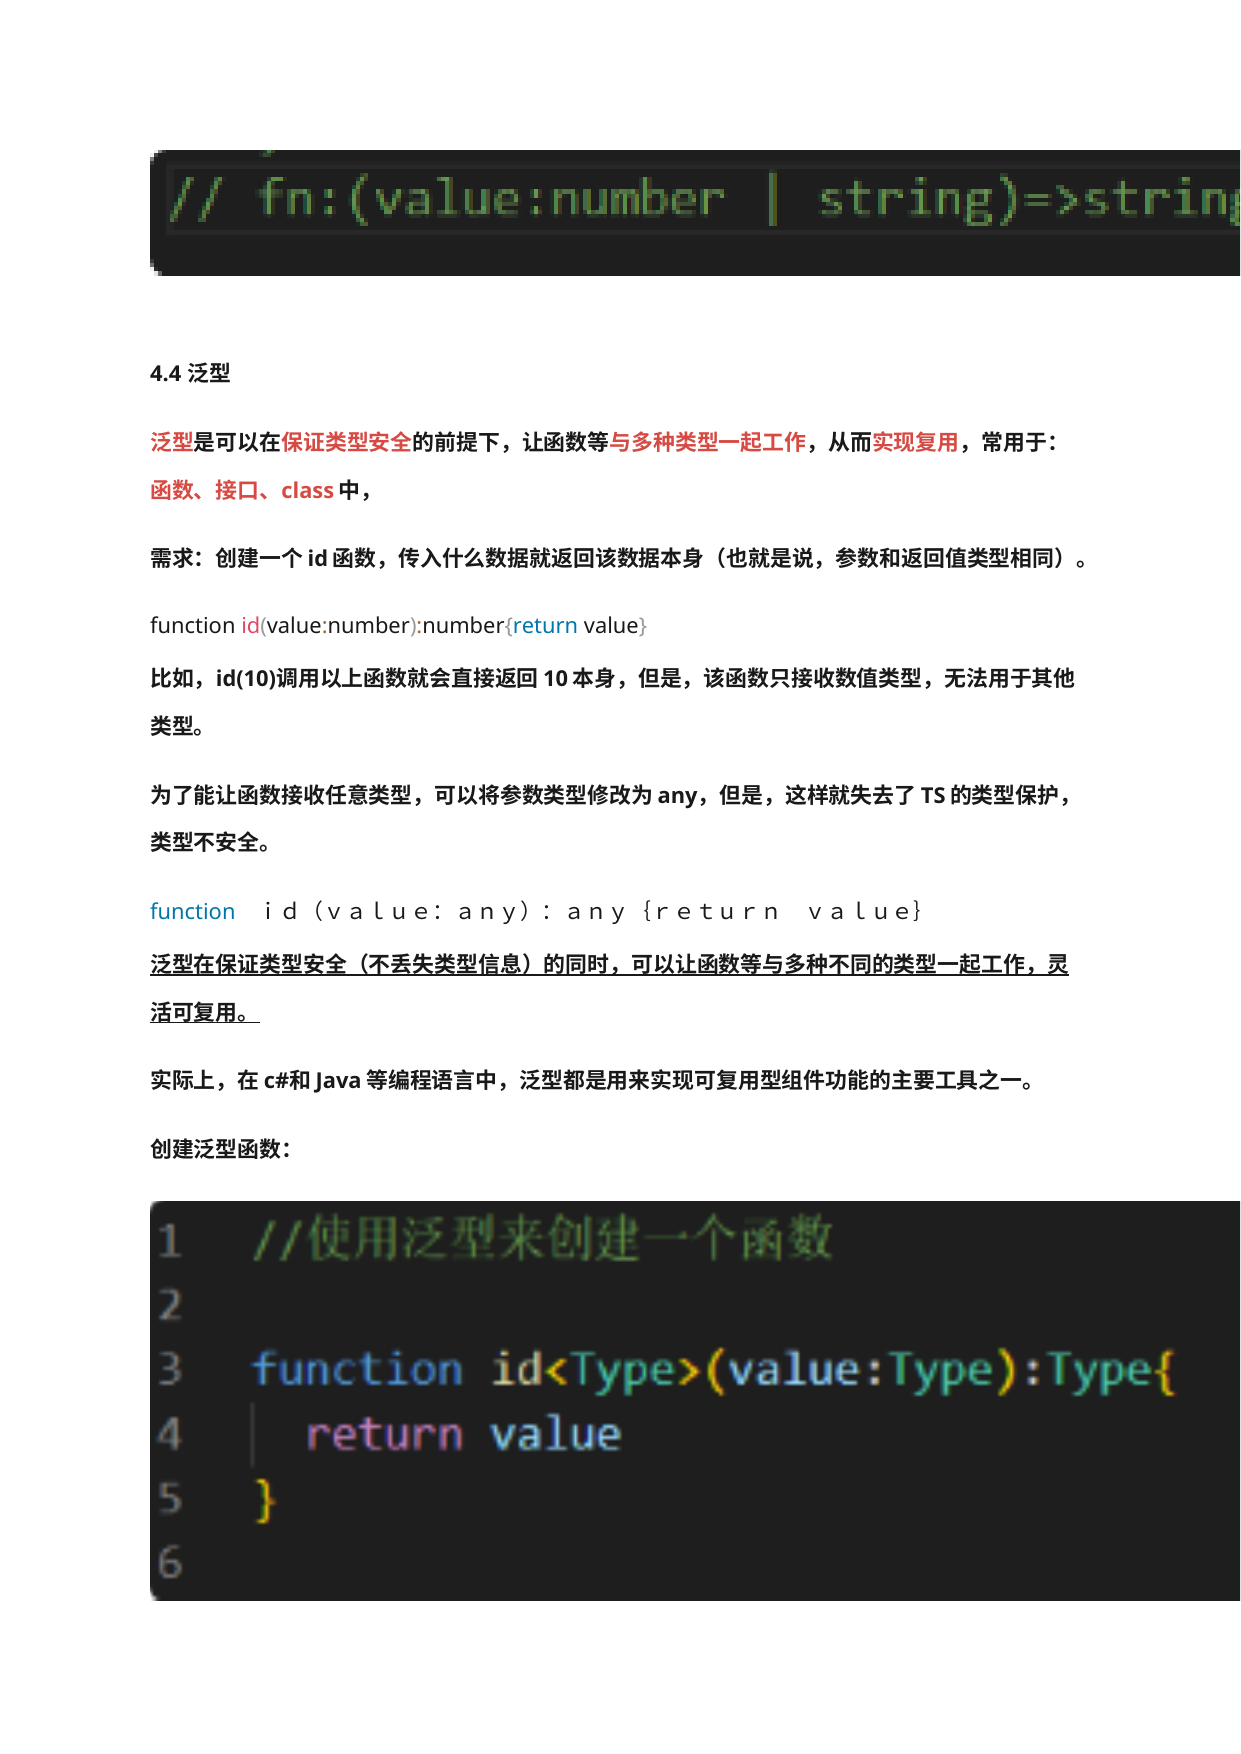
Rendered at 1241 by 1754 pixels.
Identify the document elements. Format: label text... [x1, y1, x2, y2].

subtitle 比如，id(10)调用以上函数就会直接返回10本身，但是，该函数只接收数值类型，无法用于其他类型。 [150, 661, 1090, 741]
subtitle 为了能让函数接收任意类型，可以将参数类型修改为any，但是，这样就失去了TS的类型保护，类型不安全。 [150, 778, 1090, 857]
picture [150, 150, 1241, 276]
subtitle 创建泛型函数： [150, 1132, 1090, 1164]
subtitle 4.4 泛型 [150, 356, 1090, 388]
subtitle 泛型在保证类型安全（不丢失类型信息）的同时，可以让函数等与多种不同的类型一起工作，灵活可复用。 [150, 947, 1090, 1026]
subtitle 需求：创建一个id函数，传入什么数据就返回该数据本身（也就是说，参数和返回值类型相同）。 [150, 541, 1090, 573]
subtitle 泛型是可以在保证类型安全的前提下，让函数等与多种类型一起工作，从而实现复用，常用于：函数、接口、class中， [150, 425, 1090, 504]
text function id(value:number):number{return value} [150, 610, 1090, 640]
picture [150, 1201, 1241, 1601]
subtitle 实际上，在c#和Java等编程语言中，泛型都是用来实现可复用型组件功能的主要工具之一。 [150, 1063, 1090, 1095]
text function ｉｄ（ｖａｌｕｅ：ａｎｙ）：ａｎｙ｛ｒｅｔｕｒｎ ｖａｌｕｅ｝ [150, 894, 1090, 926]
